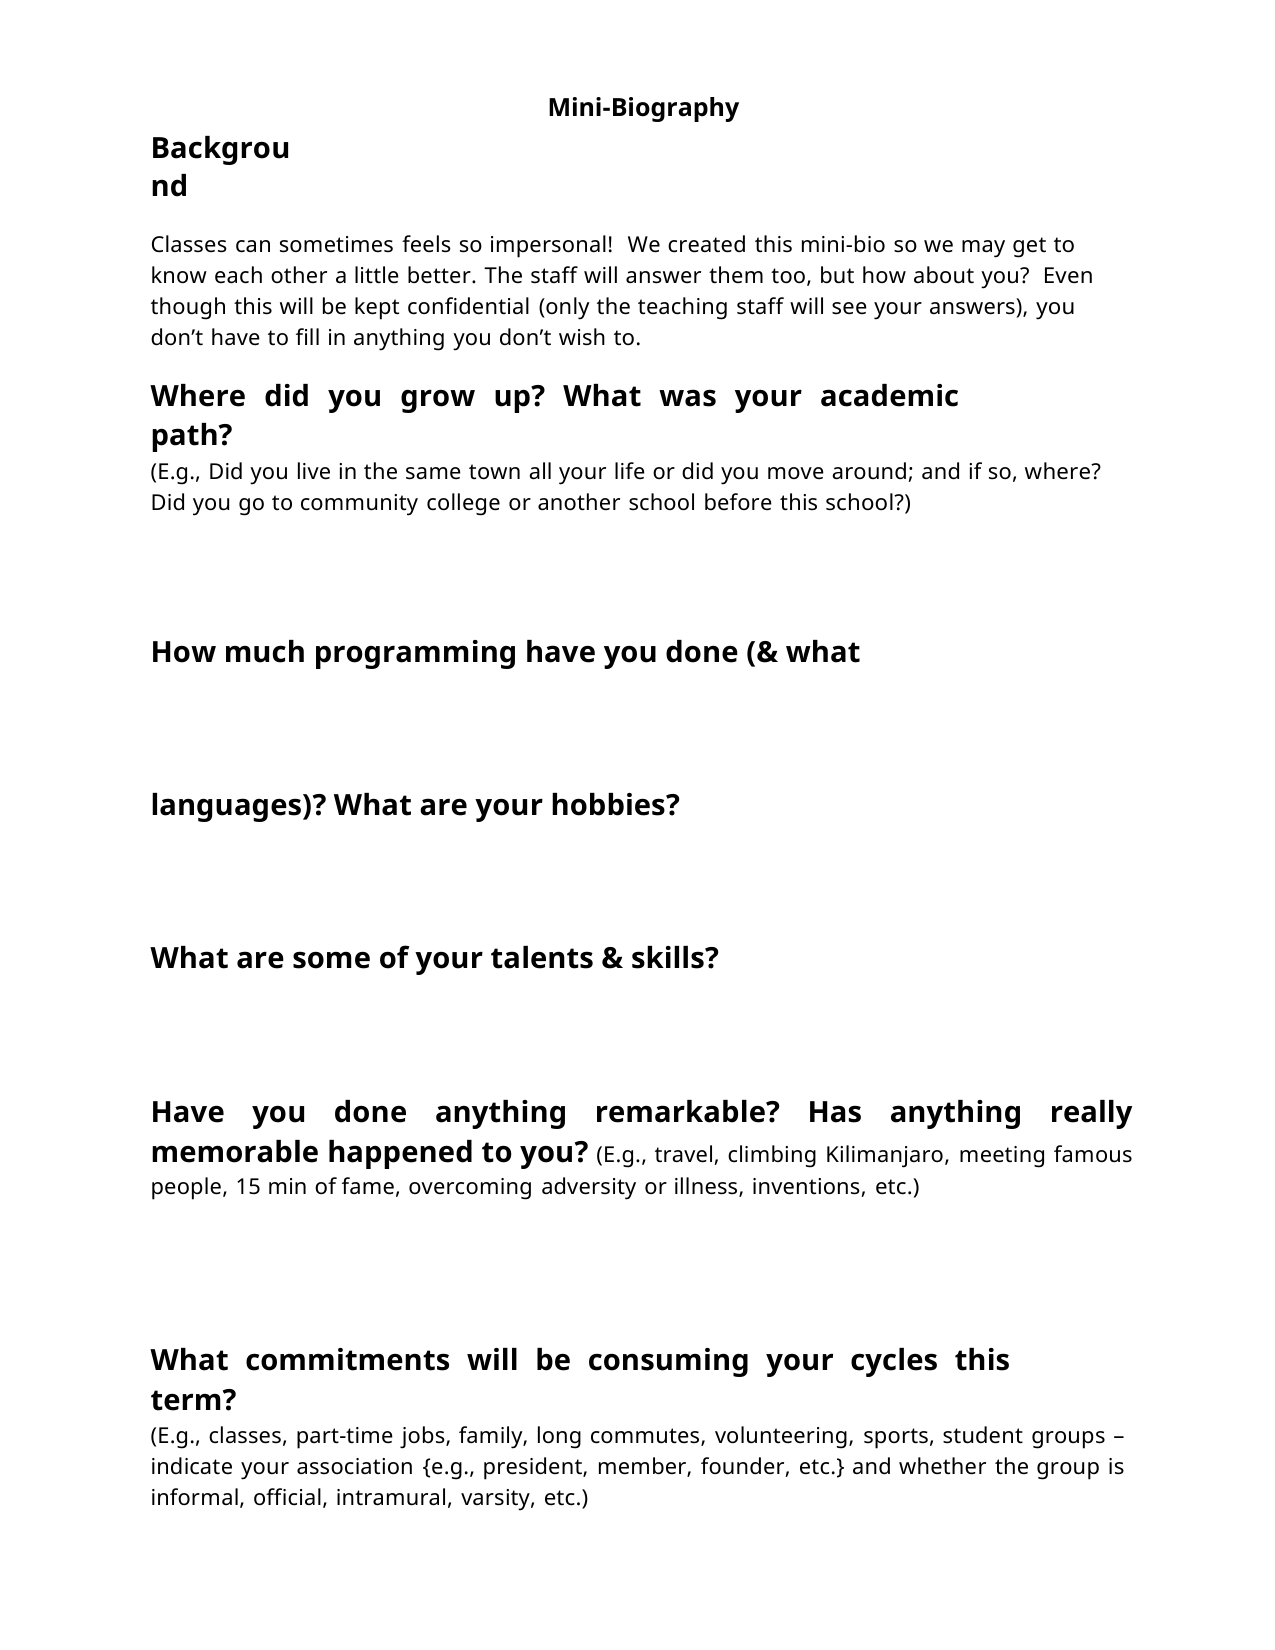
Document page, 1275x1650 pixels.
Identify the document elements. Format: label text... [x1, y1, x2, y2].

text (E.g., classes, part-time jobs, family, long commutes, volunteering, sports, student groups – indicate your association {e.g., president, member, founder, etc.} and whether the group is informal, official, intramural, varsity, etc.) [150, 1419, 1124, 1512]
text Classes can sometimes feels so impersonal! We created this mini-bio so we may get to [150, 228, 1077, 258]
text Background [150, 125, 316, 202]
text Have you done anything remarkable? Has anything really memorable happened to you? (E.g., travel, climbing Kilimanjaro, meeting famous people, 15 min of fame, overcoming adversity or illness, inventions, etc.) [150, 1091, 1132, 1201]
text How much programming have you done (& what languages)? What are your hobbies? [150, 632, 992, 824]
text What are some of your talents & skills? [150, 936, 729, 977]
text What commitments will be consuming your cycles this term? [150, 1339, 1010, 1419]
text (E.g., Did you live in the same town all your life or did you move around; and if so, where? Did you go to community college or another school before this school?) [150, 456, 1102, 517]
text Where did you grow up? What was your academic path? [150, 375, 959, 454]
text know each other a little better. The staff will answer them too, but how about you? Even though this will be kept confidential (only the teaching staff will see your answers), you don’t have to fill in anything you don’t wish to. [150, 260, 1114, 352]
text Mini-Biography [547, 90, 1137, 124]
